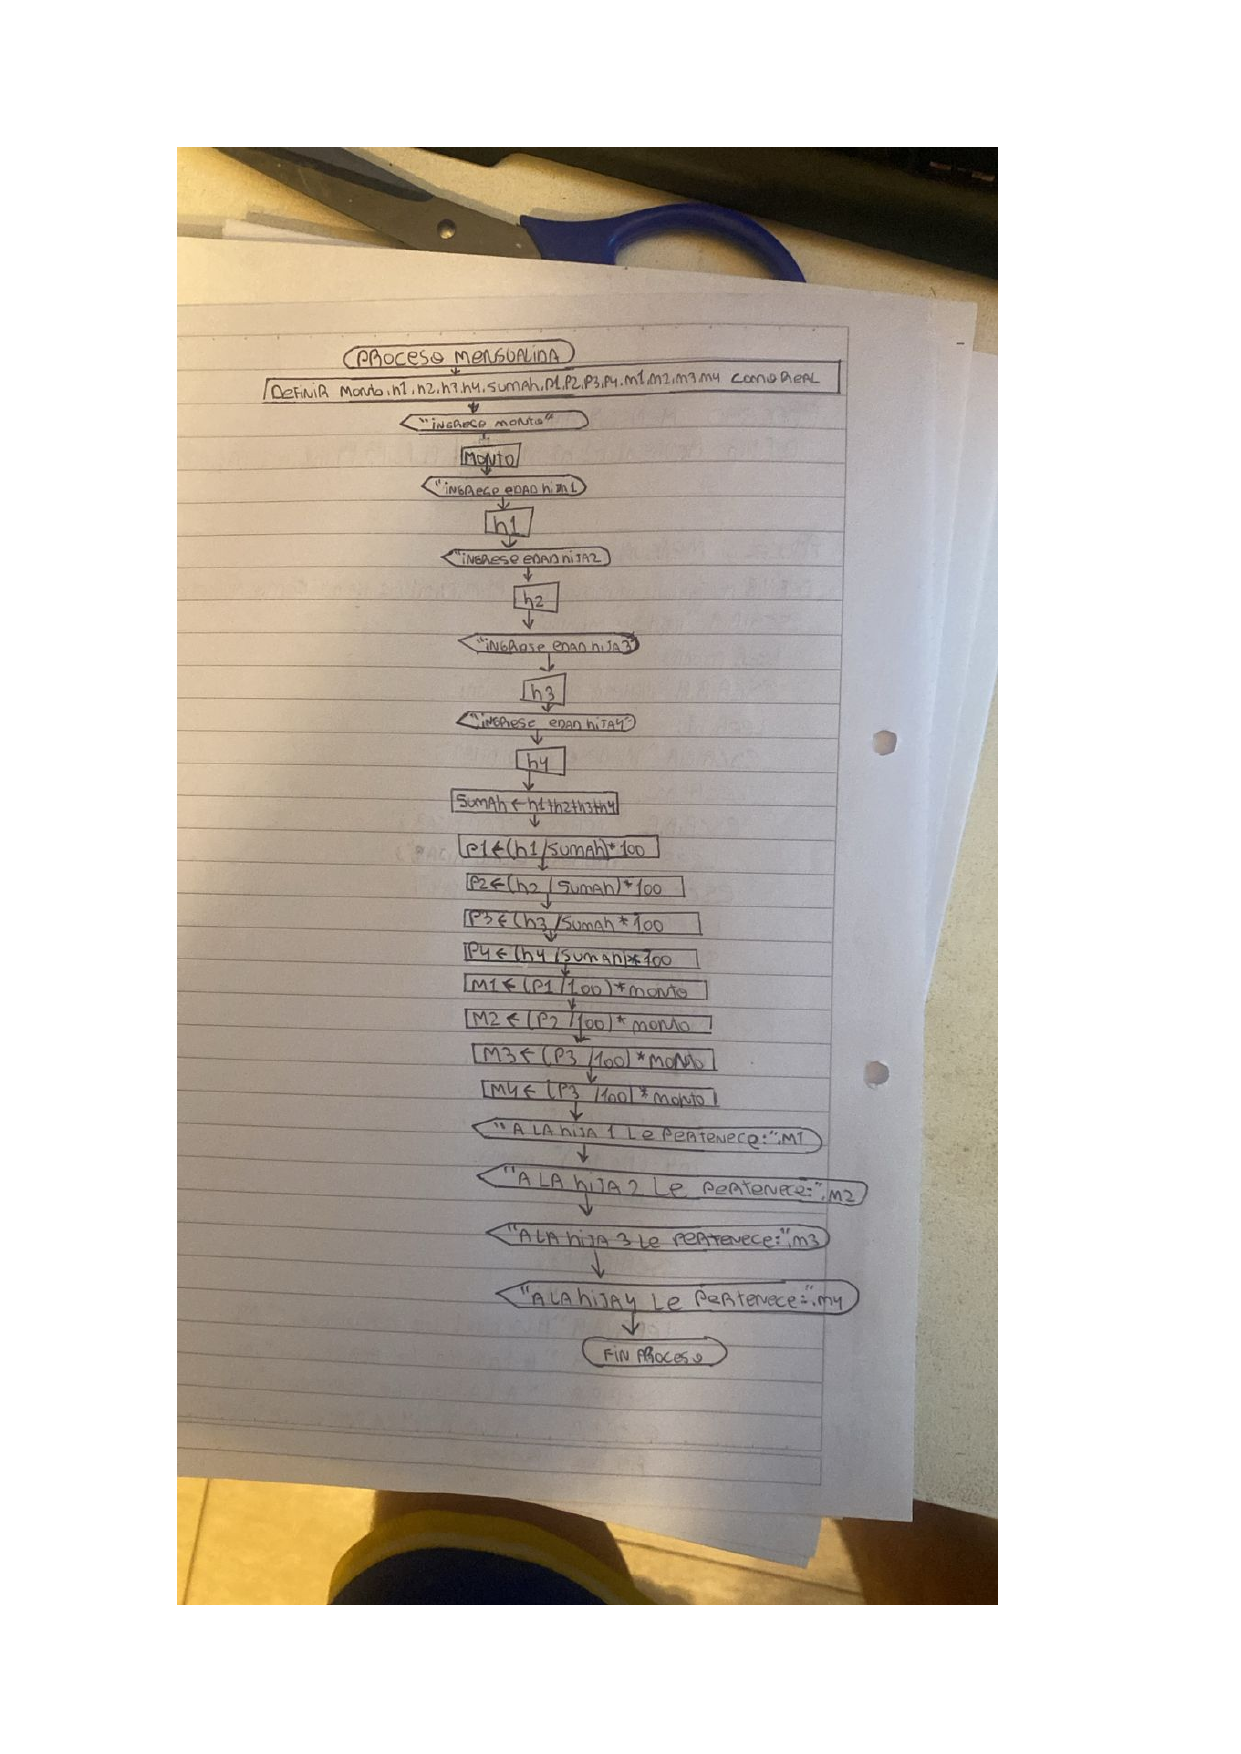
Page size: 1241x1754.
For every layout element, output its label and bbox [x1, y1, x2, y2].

picture [177, 147, 998, 1605]
